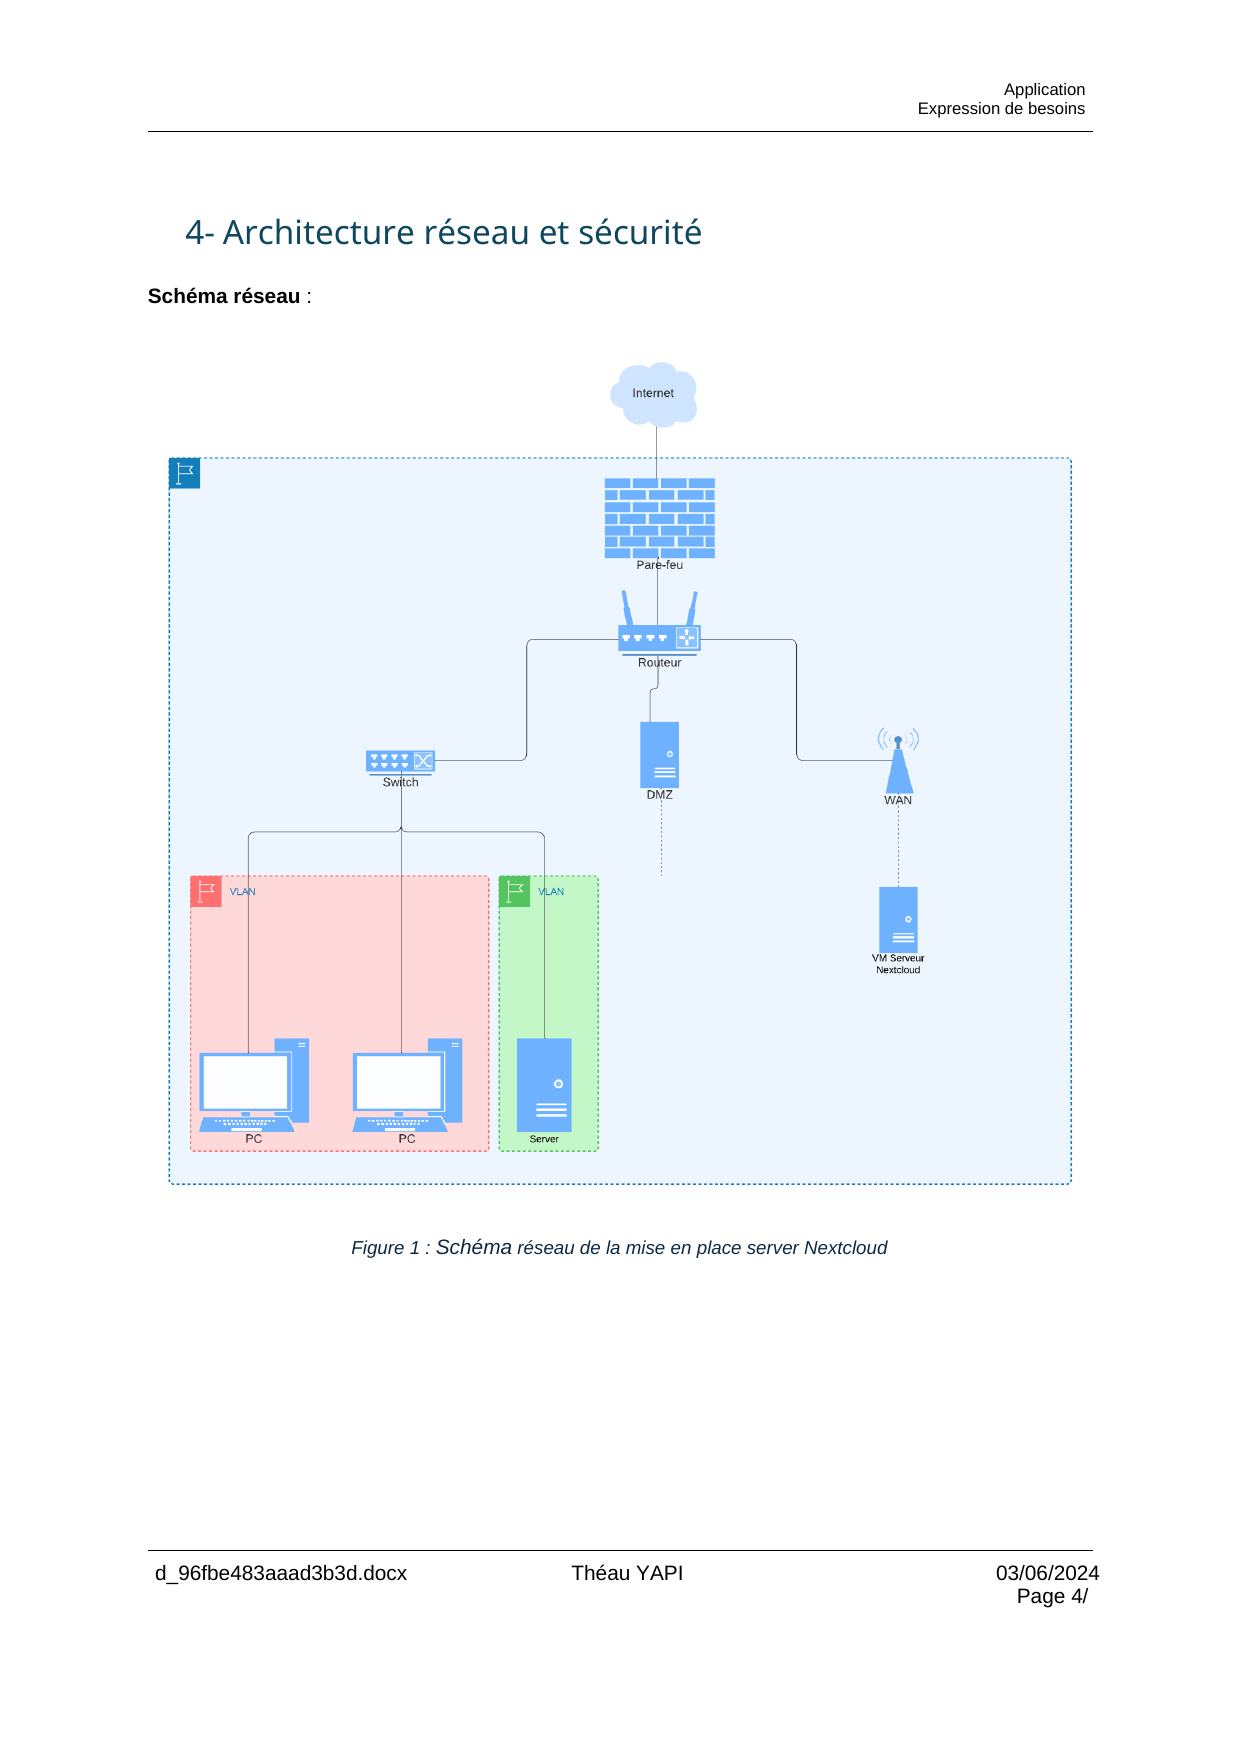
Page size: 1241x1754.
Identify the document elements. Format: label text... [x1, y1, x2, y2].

subtitle Architecture réseau et sécurité [185, 209, 1093, 254]
text Schéma réseau : [148, 283, 1093, 307]
picture [147, 336, 1093, 1206]
text Figure 1 : Schéma réseau de la mise en place server Nextcloud [148, 1234, 1093, 1258]
